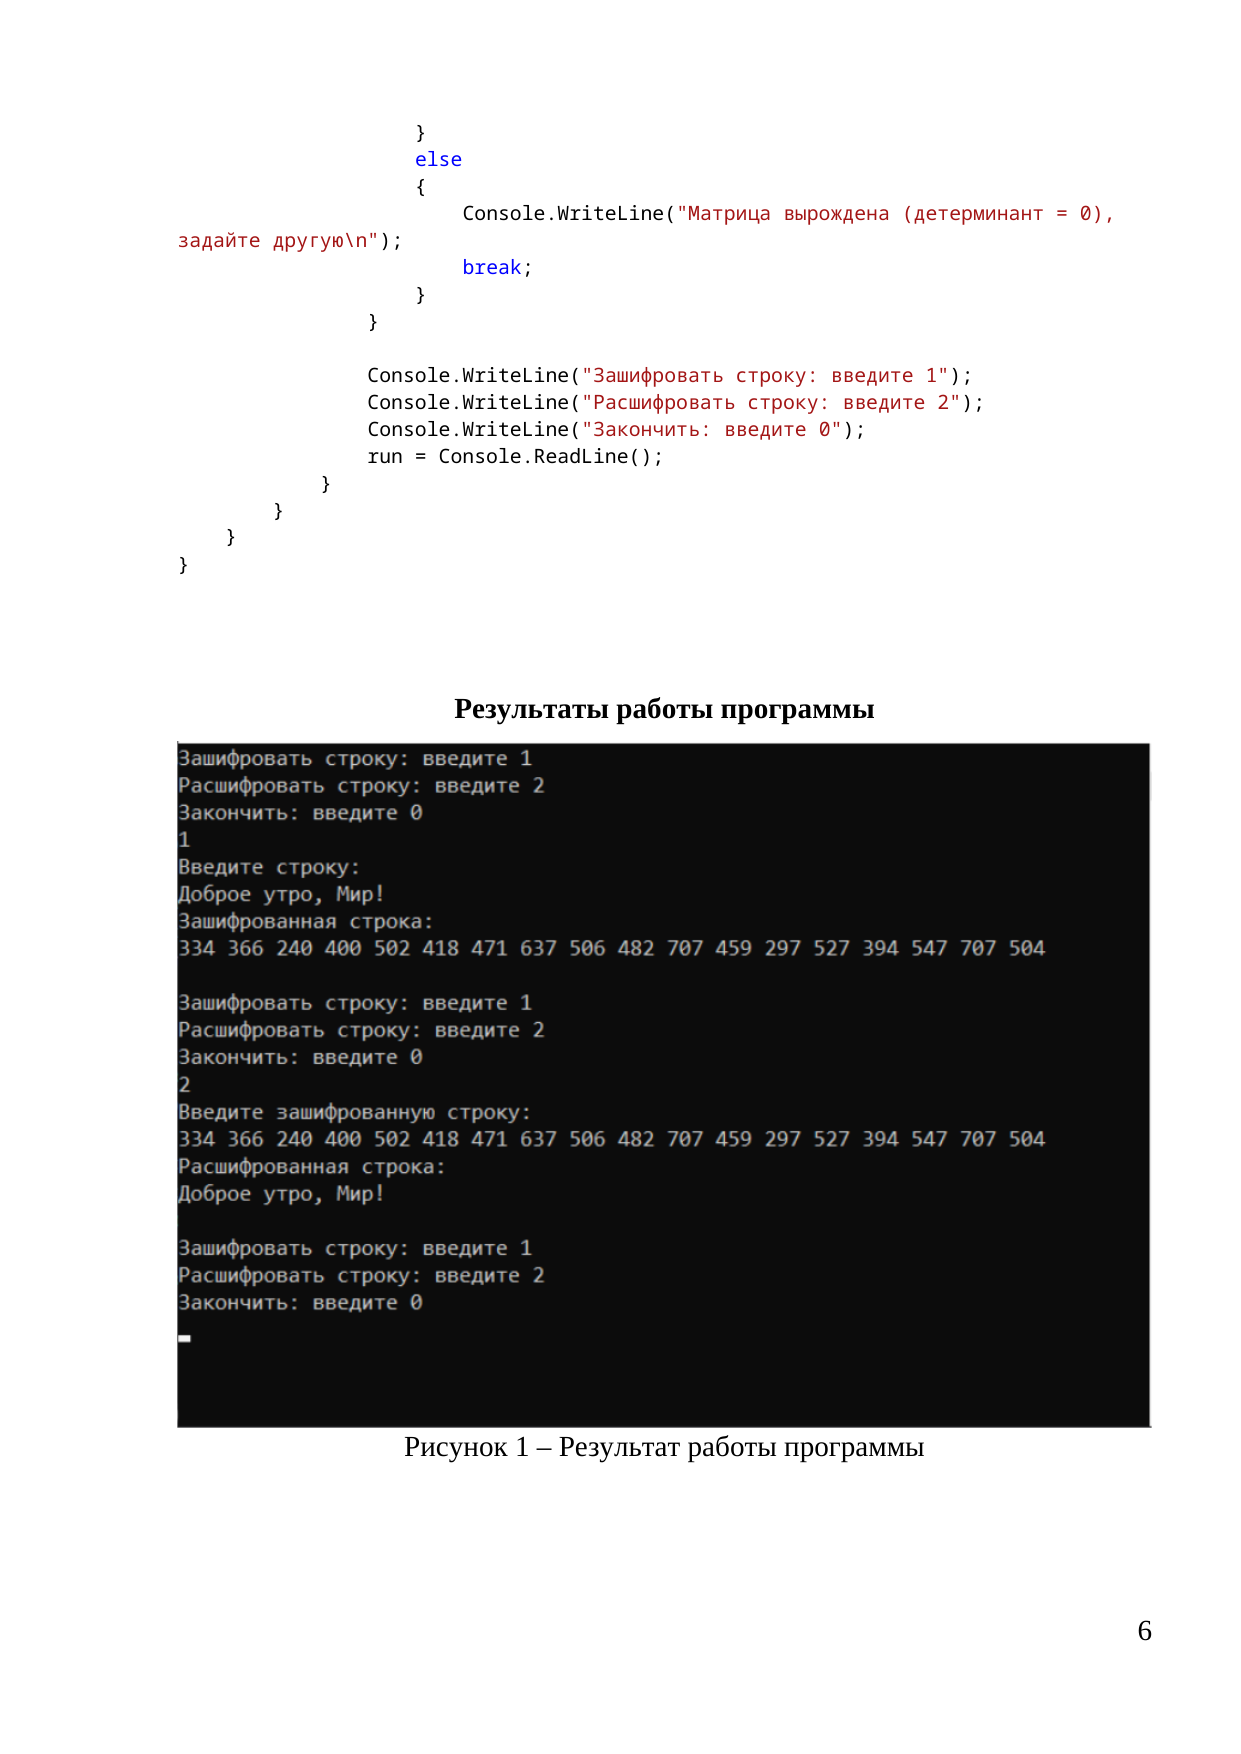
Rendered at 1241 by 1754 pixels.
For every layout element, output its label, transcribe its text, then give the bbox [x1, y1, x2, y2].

text Console.WriteLine("Расшифровать строку: введите 2"); [177, 388, 1152, 415]
text } [177, 469, 1152, 496]
text } [177, 118, 1152, 145]
subtitle Результаты работы программы [177, 691, 1152, 724]
text } [177, 496, 1152, 523]
text Console.WriteLine("Зашифровать строку: введите 1"); [177, 361, 1152, 388]
picture [177, 741, 1152, 1429]
text else [177, 145, 1152, 172]
text run = Console.ReadLine(); [177, 442, 1152, 469]
text } [177, 307, 1152, 334]
text } [177, 523, 1152, 550]
text } [177, 550, 1152, 577]
text Рисунок 1 – Результат работы программы [177, 1429, 1152, 1463]
text { [177, 172, 1152, 199]
text Console.WriteLine("Закончить: введите 0"); [177, 415, 1152, 442]
text break; [177, 253, 1152, 280]
text Console.WriteLine("Матрица вырождена (детерминант = 0), задайте другую\n"); [177, 199, 1152, 253]
text } [177, 280, 1152, 307]
